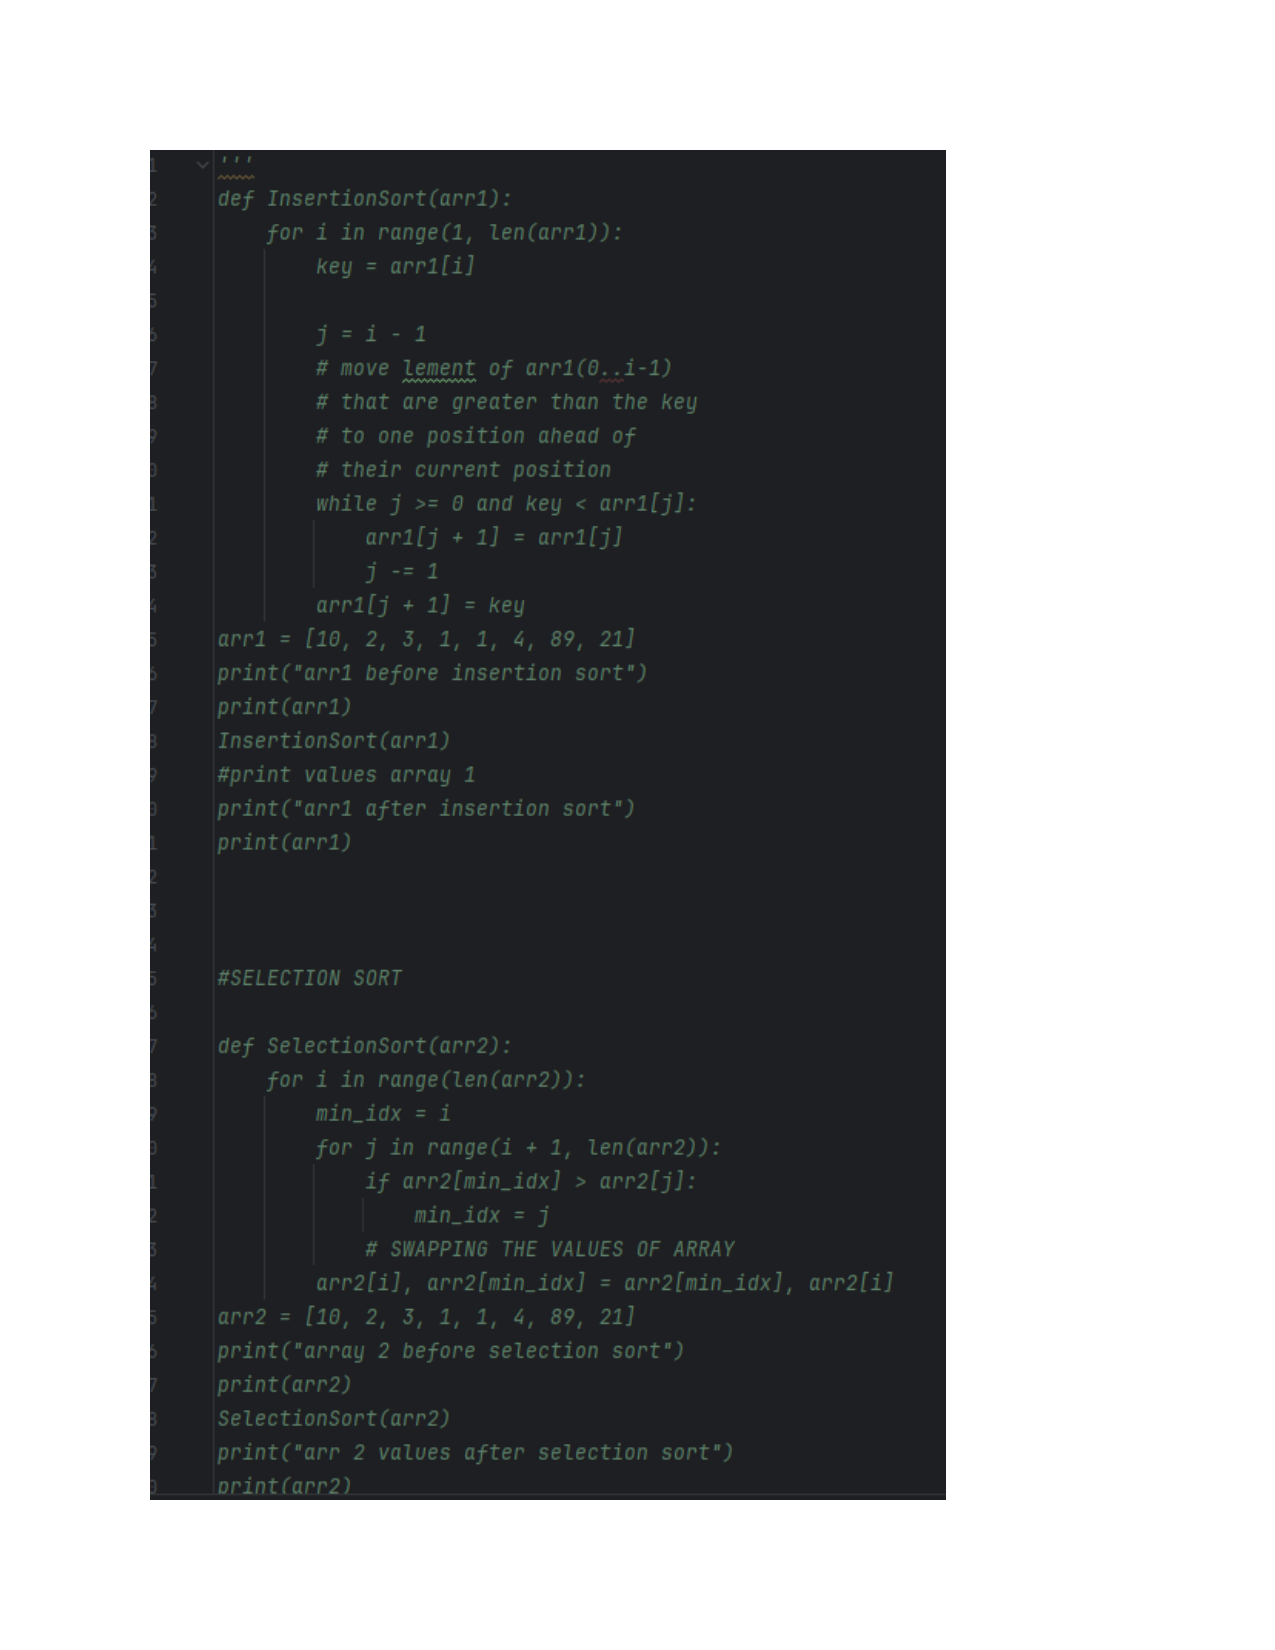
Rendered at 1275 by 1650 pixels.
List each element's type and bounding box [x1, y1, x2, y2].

picture [150, 150, 946, 1500]
